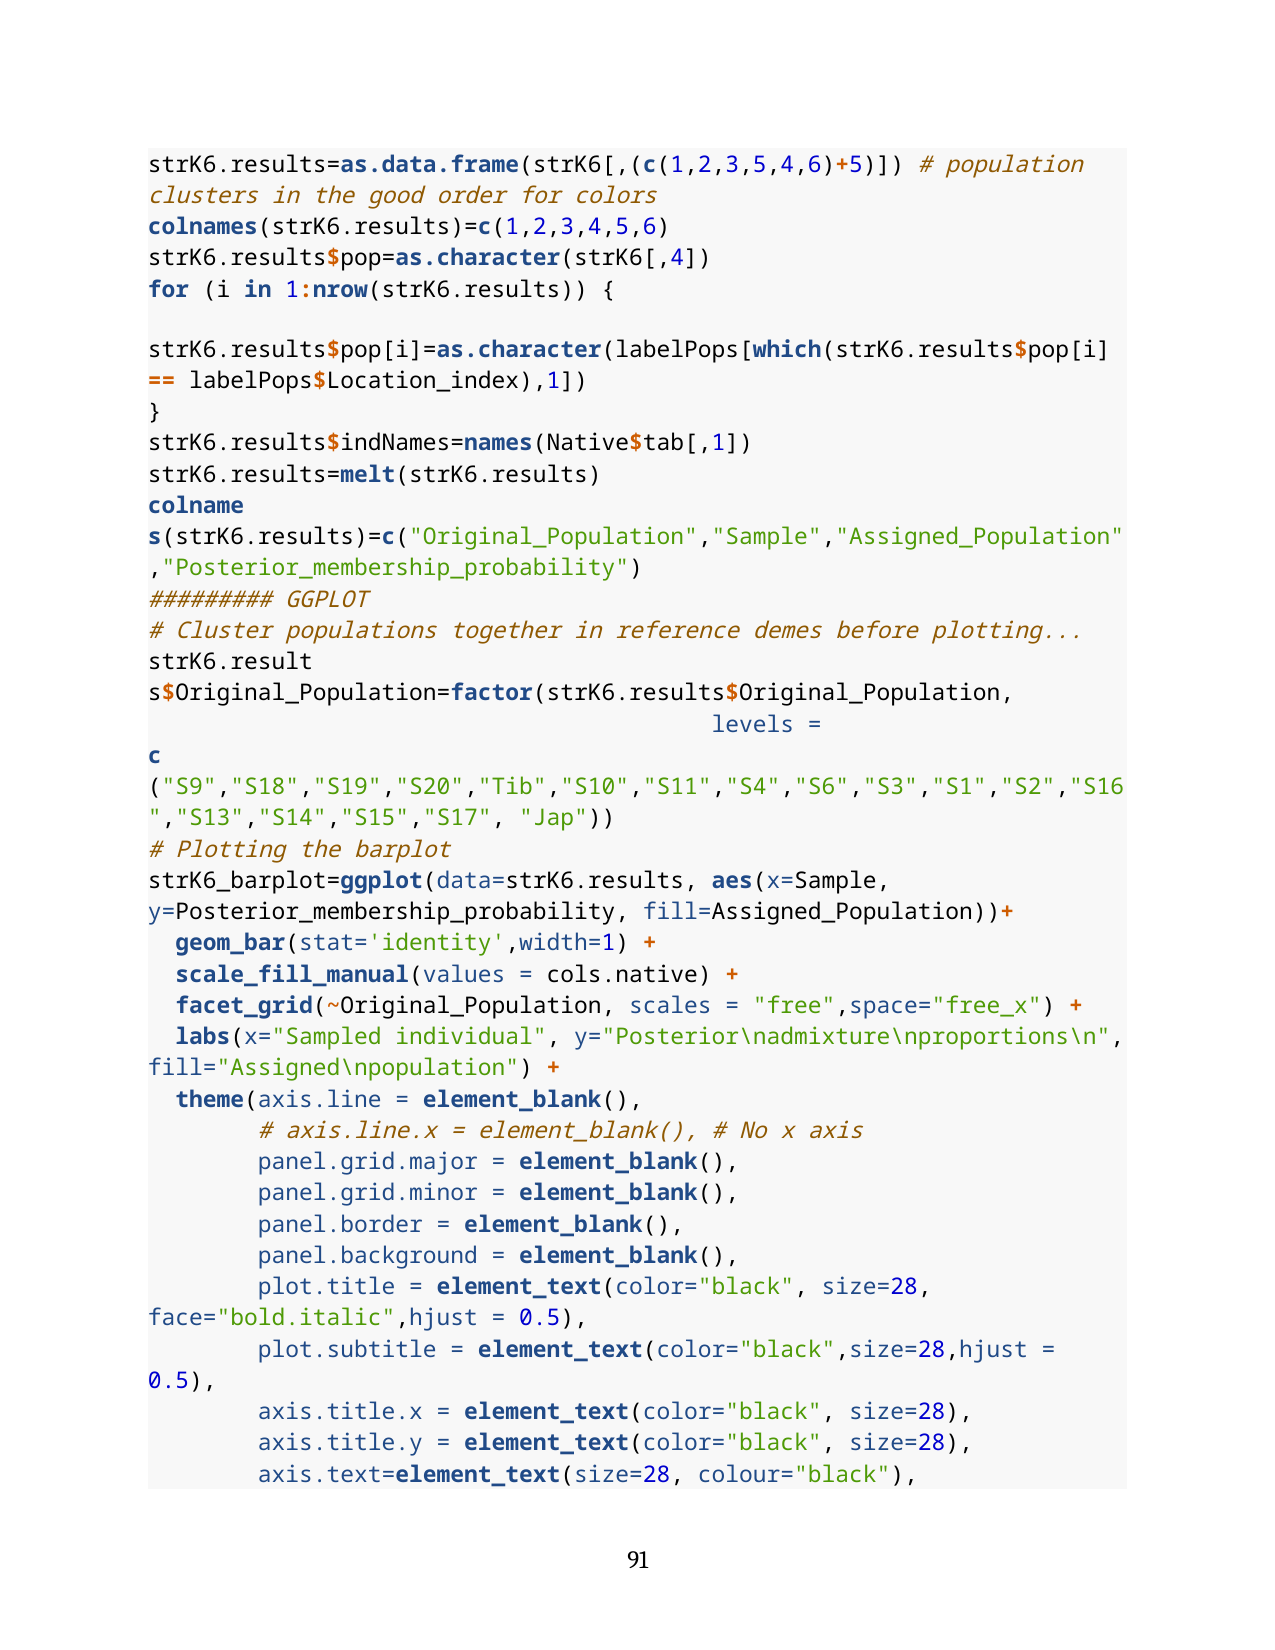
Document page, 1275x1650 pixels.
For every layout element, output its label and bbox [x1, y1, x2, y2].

text [148, 148, 1127, 1489]
